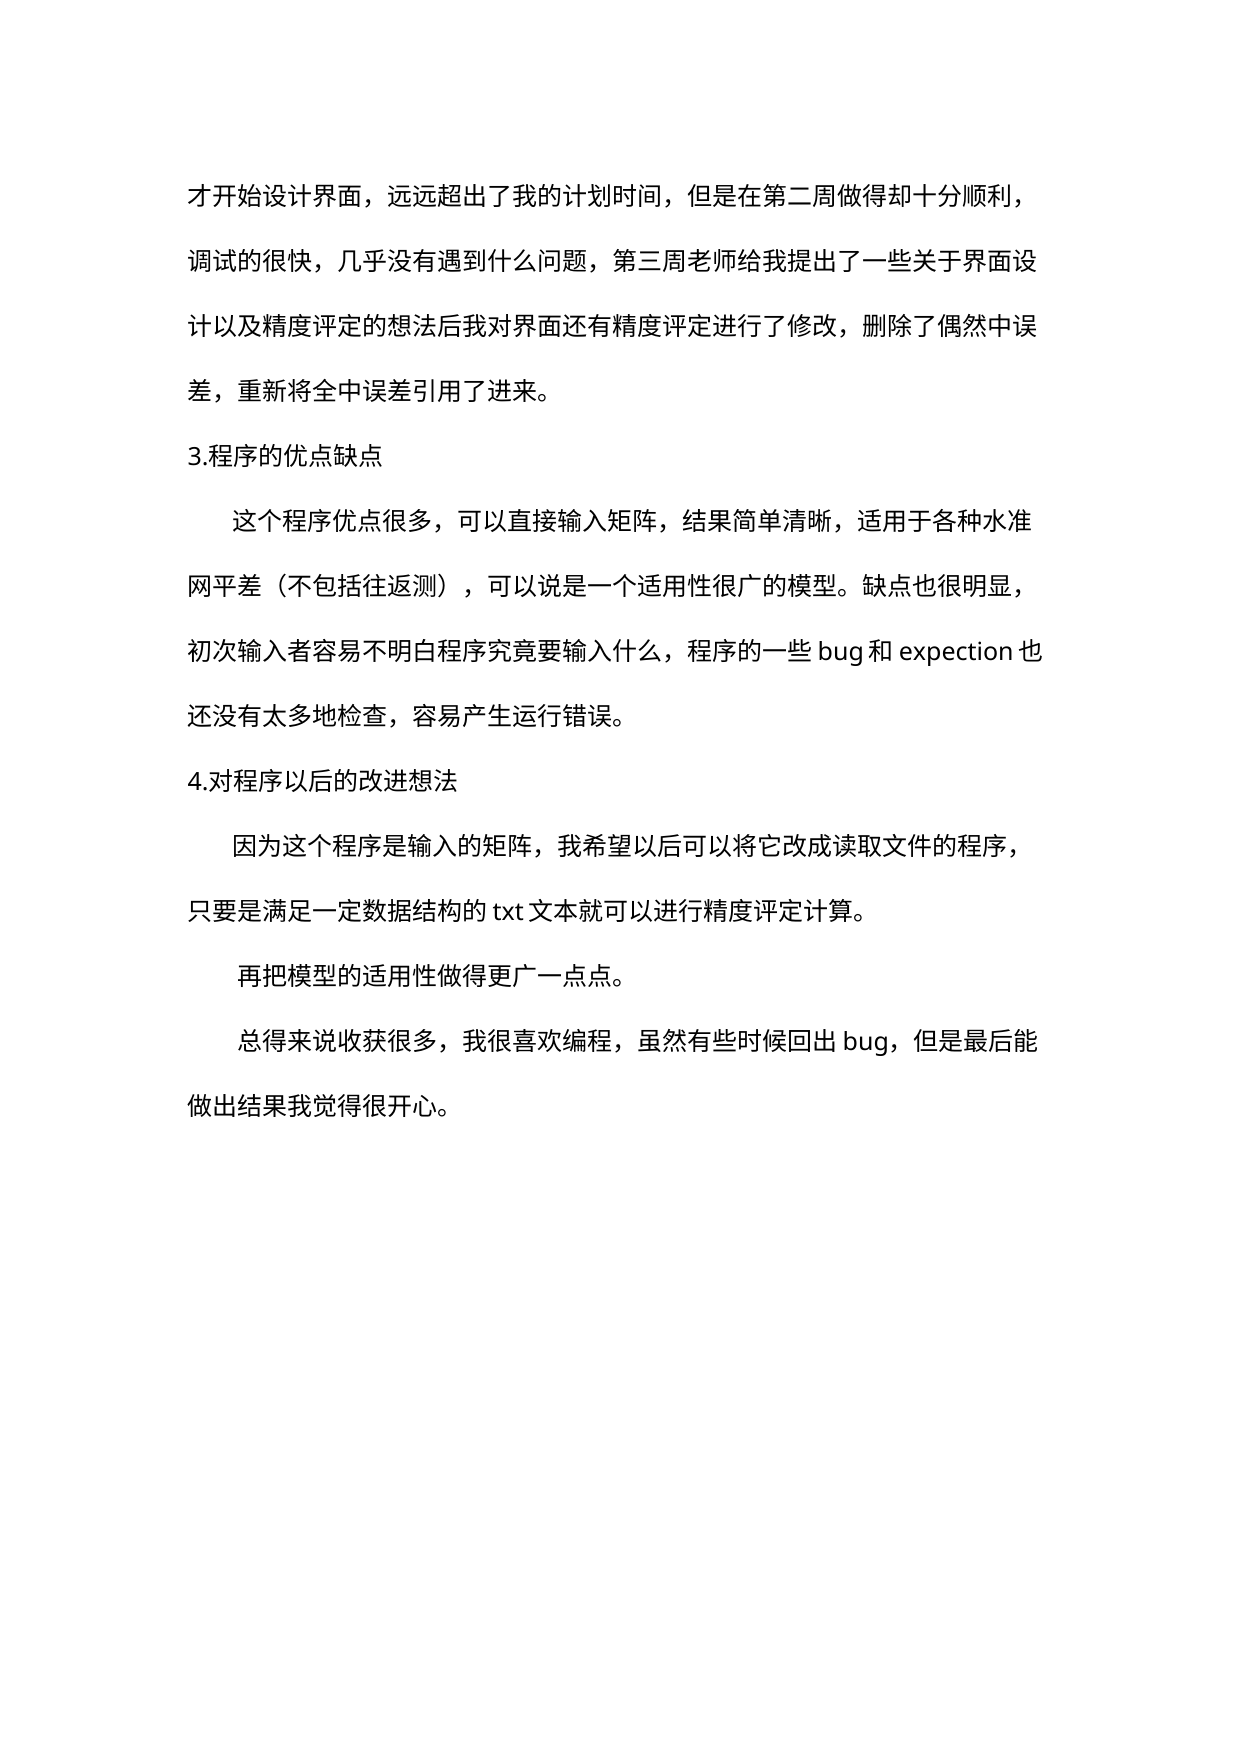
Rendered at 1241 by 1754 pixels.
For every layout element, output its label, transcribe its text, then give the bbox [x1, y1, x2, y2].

text 3.程序的优点缺点 [187, 422, 1053, 487]
text 总得来说收获很多，我很喜欢编程，虽然有些时候回出bug，但是最后能做出结果我觉得很开心。 [187, 1007, 1053, 1137]
text 因为这个程序是输入的矩阵，我希望以后可以将它改成读取文件的程序，只要是满足一定数据结构的txt文本就可以进行精度评定计算。 [187, 812, 1053, 942]
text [187, 162, 1053, 422]
text 这个程序优点很多，可以直接输入矩阵，结果简单清晰，适用于各种水准网平差（不包括往返测），可以说是一个适用性很广的模型。缺点也很明显，初次输入者容易不明白程序究竟要输入什么，程序的一些bug和expection也还没有太多地检查，容易产生运行错误。 [187, 487, 1053, 747]
text 4.对程序以后的改进想法 [187, 747, 1053, 812]
text 再把模型的适用性做得更广一点点。 [187, 942, 1053, 1007]
